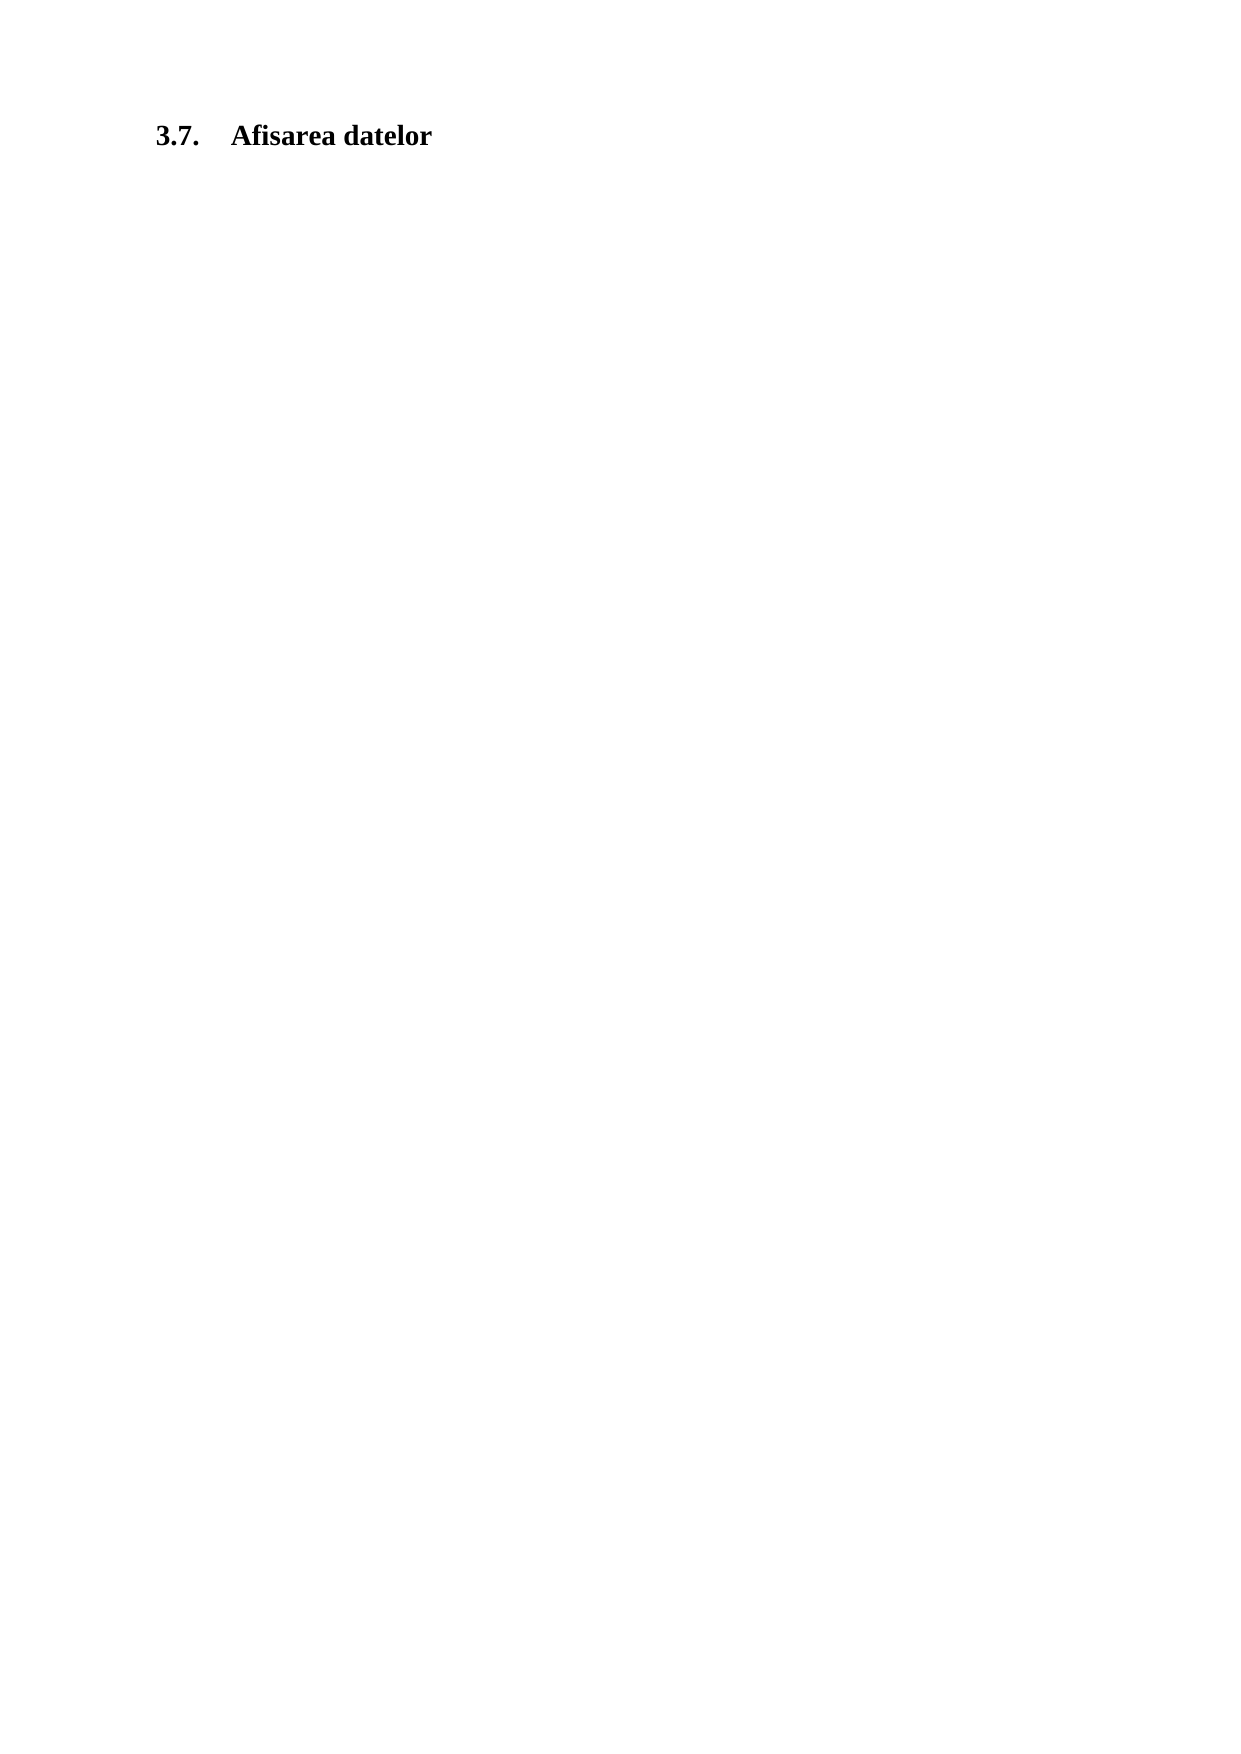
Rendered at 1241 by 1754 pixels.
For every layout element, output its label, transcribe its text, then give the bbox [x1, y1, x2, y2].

list Afisarea datelor [156, 118, 1181, 152]
